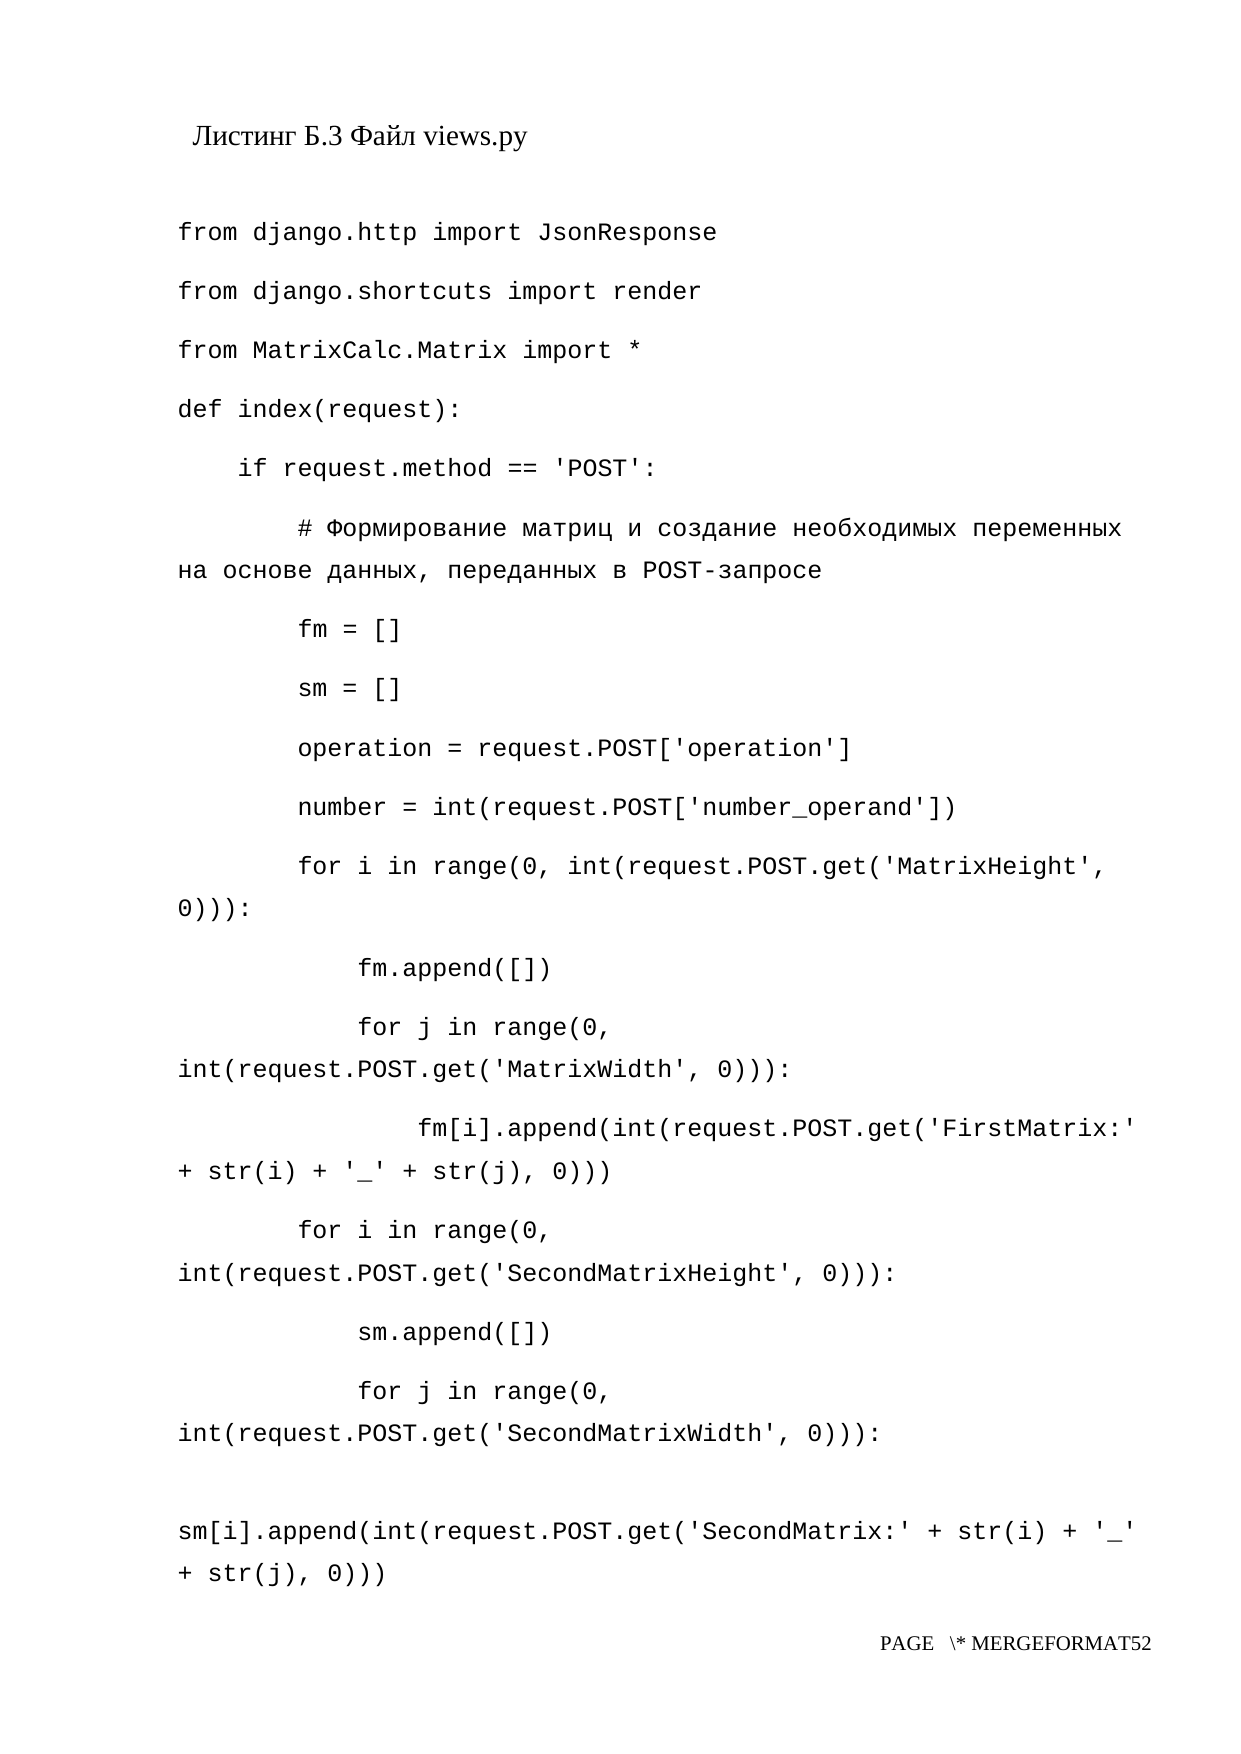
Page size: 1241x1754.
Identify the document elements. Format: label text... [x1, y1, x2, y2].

text from django.shortcuts import render [177, 278, 1152, 307]
text def index(request): [177, 397, 1152, 425]
text fm[i].append(int(request.POST.get('FirstMatrix:' + str(i) + '_' + str(j), 0))) [177, 1116, 1152, 1187]
text sm[i].append(int(request.POST.get('SecondMatrix:' + str(i) + '_' + str(j), 0))) [177, 1480, 1152, 1589]
text from MatrixCalc.Matrix import * [177, 338, 1152, 366]
text for i in range(0, int(request.POST.get('SecondMatrixHeight', 0))): [177, 1218, 1152, 1288]
text number = int(request.POST['number_operand']) [177, 794, 1152, 823]
text # Формирование матриц и создание необходимых переменных на основе данных, переданных в POST-запросе [177, 515, 1152, 586]
text sm.append([]) [177, 1319, 1152, 1348]
text for i in range(0, int(request.POST.get('MatrixHeight', 0))): [177, 853, 1152, 924]
text fm = [] [177, 617, 1152, 645]
text Листинг Б.3 Файл views.py [177, 118, 1152, 152]
text for j in range(0, int(request.POST.get('SecondMatrixWidth', 0))): [177, 1378, 1152, 1449]
text operation = request.POST['operation'] [177, 735, 1152, 763]
text fm.append([]) [177, 955, 1152, 983]
text if request.method == 'POST': [177, 456, 1152, 484]
text for j in range(0, int(request.POST.get('MatrixWidth', 0))): [177, 1014, 1152, 1085]
text sm = [] [177, 676, 1152, 704]
text from django.http import JsonResponse [177, 219, 1152, 248]
